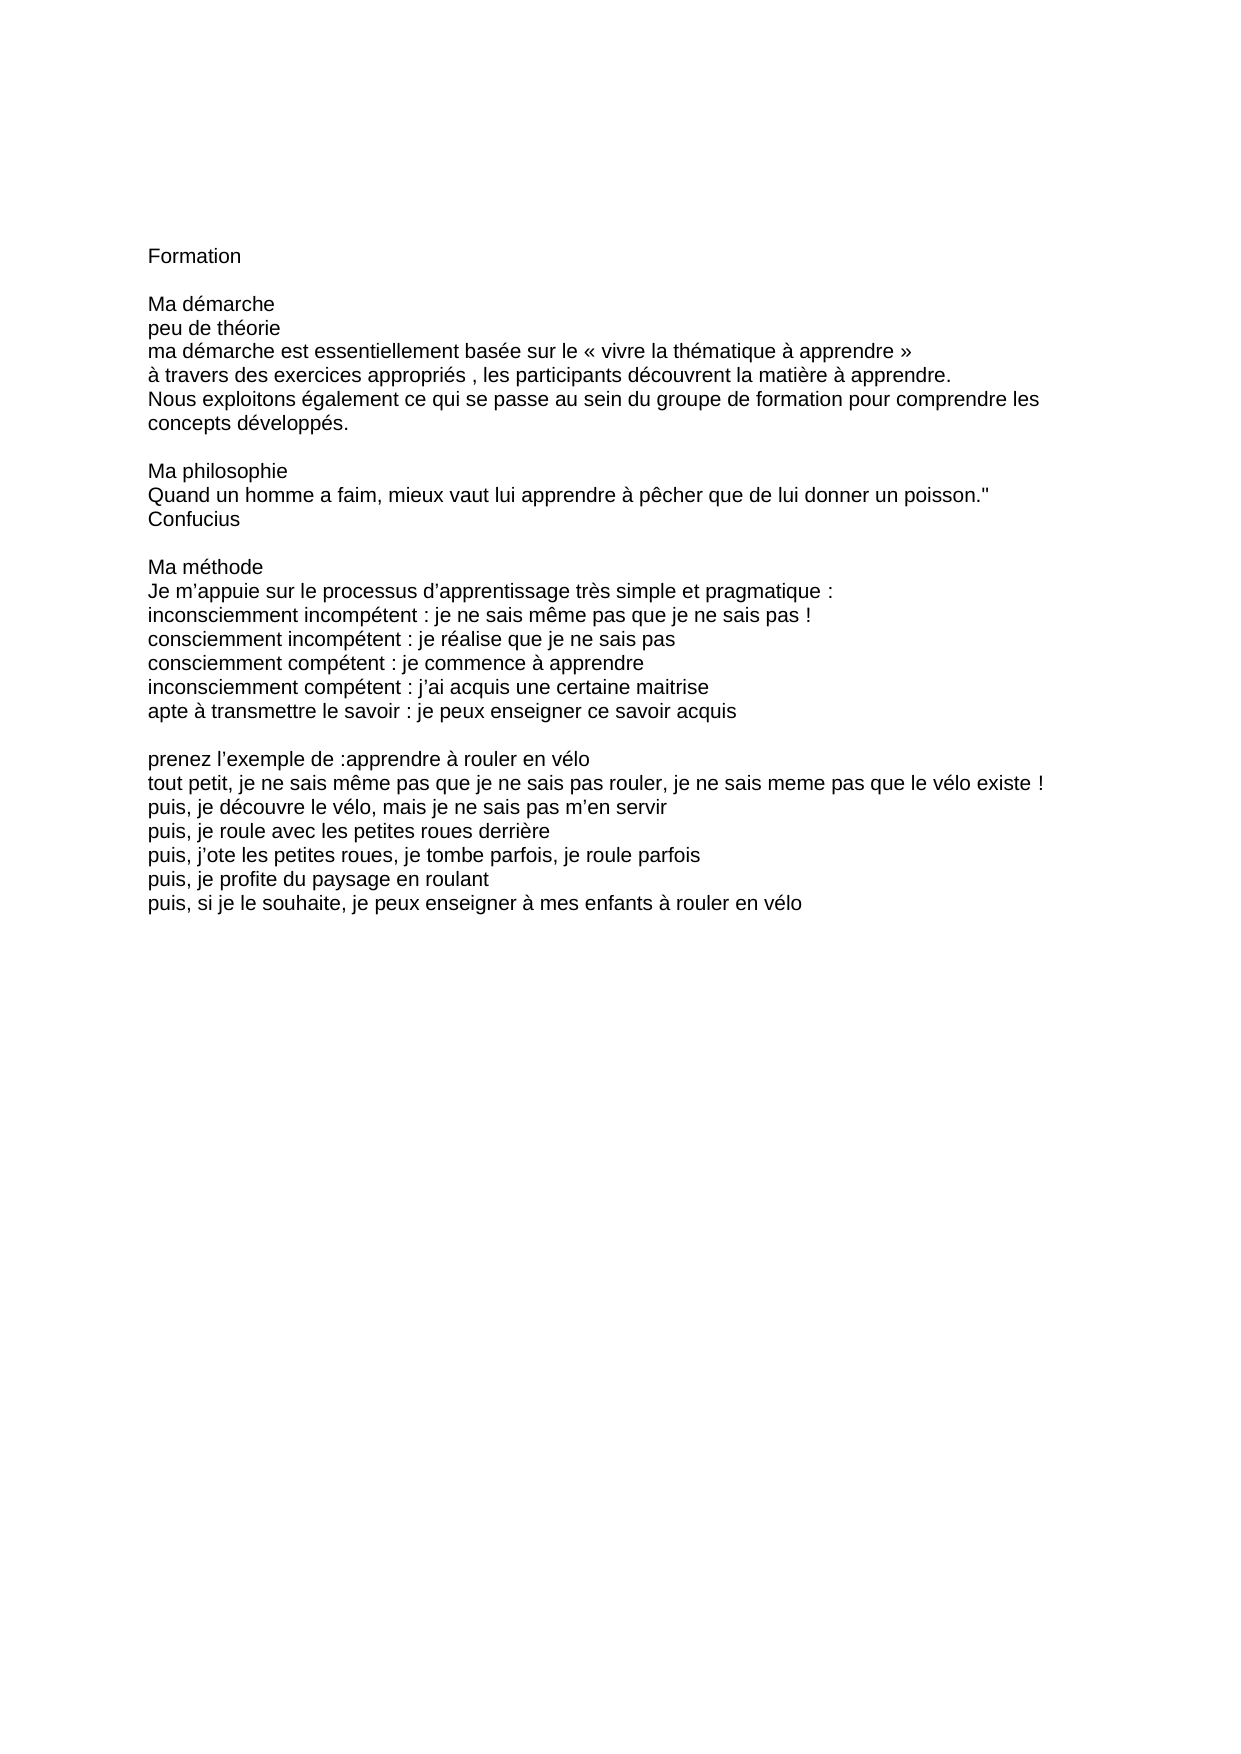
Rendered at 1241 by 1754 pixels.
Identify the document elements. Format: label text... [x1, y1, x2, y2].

text peu de théorie [148, 315, 1093, 339]
text à travers des exercices appropriés , les participants découvrent la matière à apprendre. [148, 363, 1093, 387]
text tout petit, je ne sais même pas que je ne sais pas rouler, je ne sais meme pas que le vélo existe ! [148, 771, 1093, 794]
text inconsciemment compétent : j’ai acquis une certaine maitrise [148, 675, 1093, 699]
text puis, je découvre le vélo, mais je ne sais pas m’en servir [148, 794, 1093, 818]
text Je m’appuie sur le processus d’apprentissage très simple et pragmatique : [148, 579, 1093, 603]
text Ma méthode [148, 555, 1093, 579]
text Confucius [148, 507, 1093, 531]
text ma démarche est essentiellement basée sur le « vivre la thématique à apprendre » [148, 339, 1093, 363]
text puis, je roule avec les petites roues derrière [148, 818, 1093, 842]
text consciemment compétent : je commence à apprendre [148, 651, 1093, 675]
text puis, j’ote les petites roues, je tombe parfois, je roule parfois [148, 842, 1093, 866]
text Formation [148, 243, 1093, 267]
text apte à transmettre le savoir : je peux enseigner ce savoir acquis [148, 699, 1093, 723]
text Ma démarche [148, 291, 1093, 315]
text prenez l’exemple de :apprendre à rouler en vélo [148, 747, 1093, 771]
text consciemment incompétent : je réalise que je ne sais pas [148, 627, 1093, 651]
text puis, si je le souhaite, je peux enseigner à mes enfants à rouler en vélo [148, 890, 1093, 914]
text Nous exploitons également ce qui se passe au sein du groupe de formation pour comprendre les concepts développés. [148, 387, 1093, 435]
text Quand un homme a faim, mieux vaut lui apprendre à pêcher que de lui donner un poisson." [148, 483, 1093, 507]
text inconsciemment incompétent : je ne sais même pas que je ne sais pas ! [148, 603, 1093, 627]
text puis, je profite du paysage en roulant [148, 866, 1093, 890]
text Ma philosophie [148, 459, 1093, 483]
